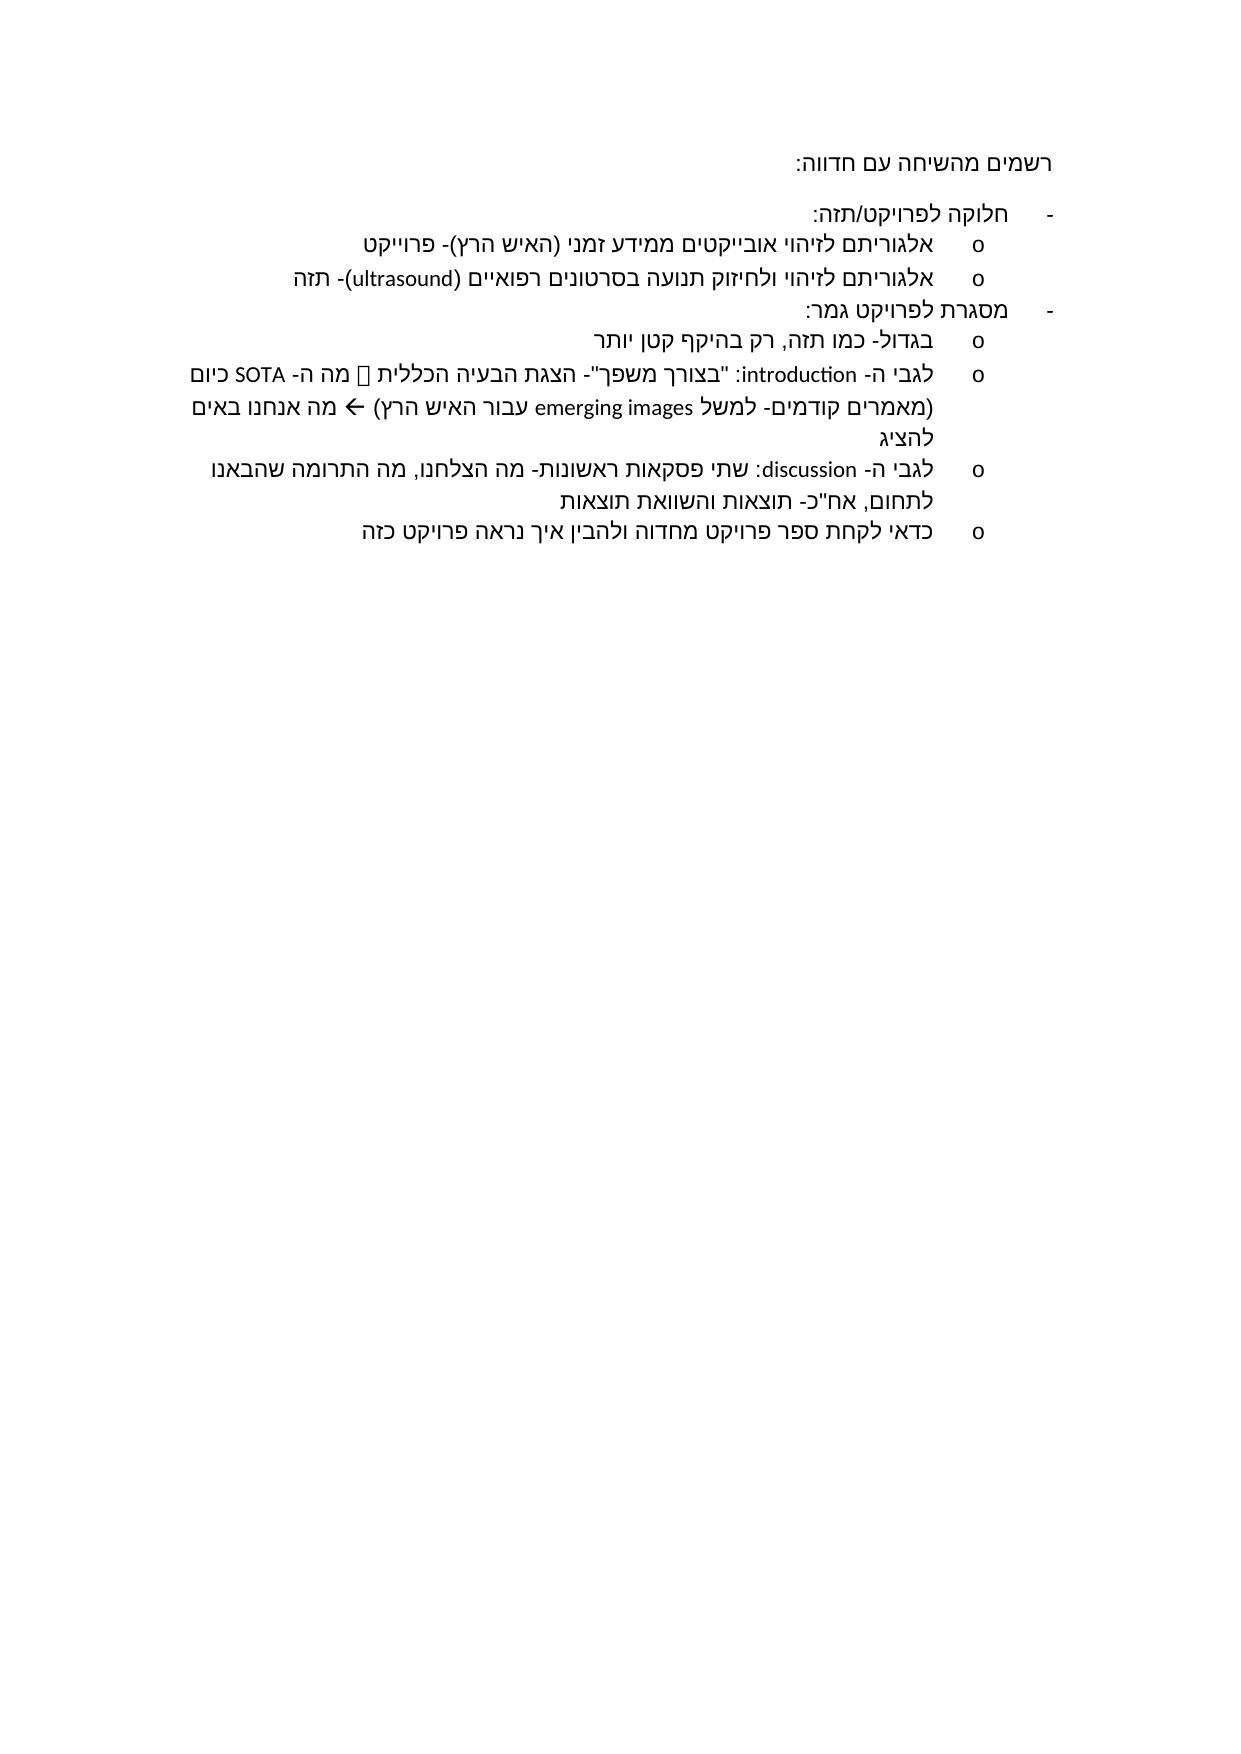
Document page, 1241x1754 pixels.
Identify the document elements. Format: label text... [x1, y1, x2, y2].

text רשמים מהשיחה עם חדווה: [187, 150, 1053, 176]
list אלגוריתם לזיהוי אובייקטים ממידע זמני (האיש הרץ)- פרוייקט [187, 231, 971, 259]
list חלוקה לפרויקט/תזה: [187, 201, 1046, 227]
list לגבי ה- discussion: שתי פסקאות ראשונות- מה הצלחנו, מה התרומה שהבאנו לתחום, אח"כ- תוצאות והשוואת תוצאות [187, 455, 971, 514]
list מסגרת לפרויקט גמר: [187, 297, 1046, 324]
list אלגוריתם לזיהוי ולחיזוק תנועה בסרטונים רפואיים (ultrasound)- תזה [187, 264, 971, 293]
list כדאי לקחת ספר פרויקט מחדוה ולהבין איך נראה פרויקט כזה [187, 518, 971, 547]
list בגדול- כמו תזה, רק בהיקף קטן יותר [187, 327, 971, 356]
list לגבי ה- introduction: "בצורך משפך"- הצגת הבעיה הכללית מה ה- SOTA כיום (מאמרים קודמים- למשל emerging images עבור האיש הרץ) מה אנחנו באים להציג [187, 360, 971, 451]
